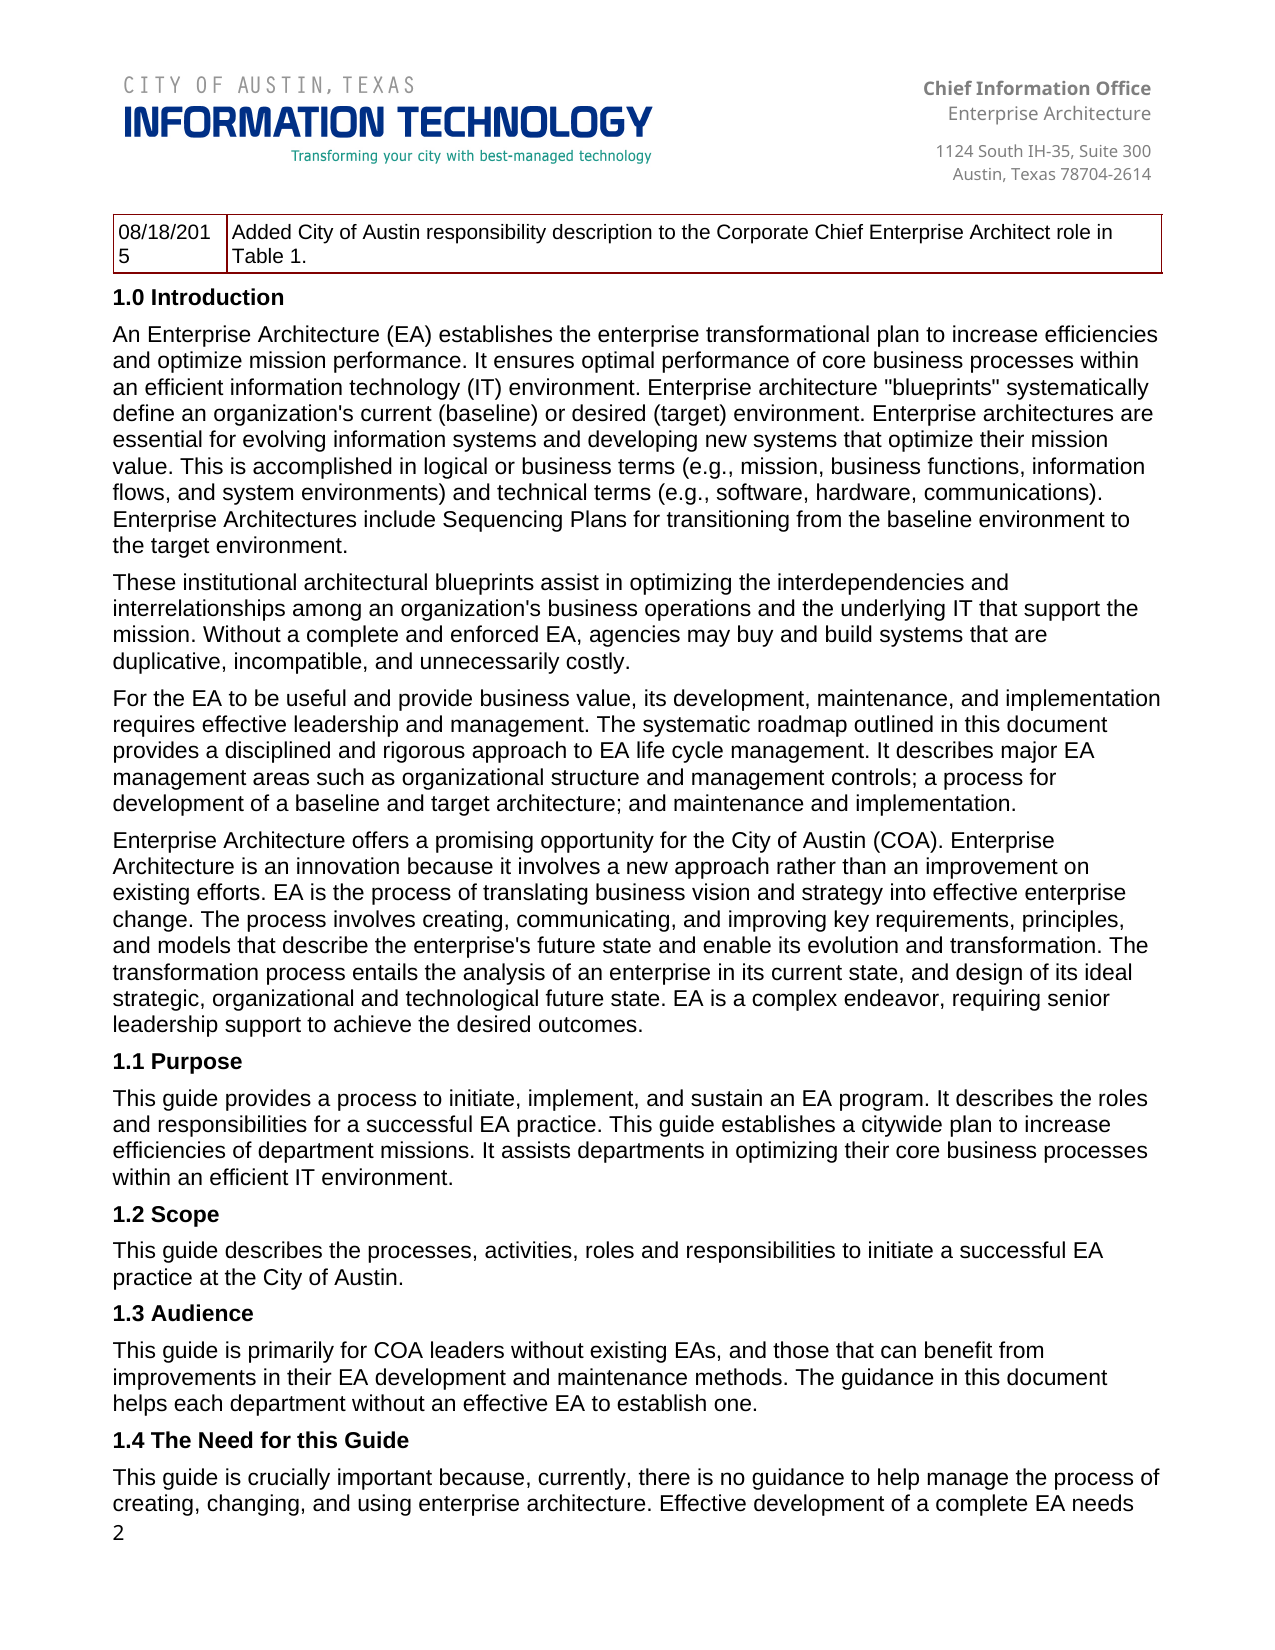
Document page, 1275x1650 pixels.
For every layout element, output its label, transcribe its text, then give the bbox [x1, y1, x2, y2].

table_cell Added City of Austin responsibility description to the Corporate Chief Enterprise Architect role in Table 1. [228, 215, 1161, 272]
subtitle 1.2 Scope [112, 1201, 1162, 1227]
subtitle 1.3 Audience [112, 1300, 1162, 1327]
subtitle 1.0 Introduction [112, 284, 1162, 311]
text This guide provides a process to initiate, implement, and sustain an EA program. It describes the roles and responsibilities for a successful EA practice. This guide establishes a citywide plan to increase efficiencies of department missions. It assists departments in optimizing their core business processes within an efficient IT environment. [112, 1085, 1162, 1190]
subtitle 1.1 Purpose [112, 1048, 1162, 1074]
text This guide describes the processes, activities, roles and responsibilities to initiate a successful EA practice at the City of Austin. [112, 1237, 1162, 1290]
table_cell 08/18/2015 [114, 215, 226, 272]
text An Enterprise Architecture (EA) establishes the enterprise transformational plan to increase efficiencies and optimize mission performance. It ensures optimal performance of core business processes within an efficient information technology (IT) environment. Enterprise architecture "blueprints" systematically define an organization's current (baseline) or desired (target) environment. Enterprise architectures are essential for evolving information systems and developing new systems that optimize their mission value. This is accomplished in logical or business terms (e.g., mission, business functions, information flows, and system environments) and technical terms (e.g., software, hardware, communications). Enterprise Architectures include Sequencing Plans for transitioning from the baseline environment to the target environment. [112, 321, 1162, 558]
picture [123, 75, 704, 174]
text Enterprise Architecture offers a promising opportunity for the City of Austin (COA). Enterprise Architecture is an innovation because it involves a new approach rather than an improvement on existing efforts. EA is the process of translating business vision and strategy into effective enterprise change. The process involves creating, communicating, and improving key requirements, principles, and models that describe the enterprise's future state and enable its evolution and transformation. The transformation process entails the analysis of an enterprise in its current state, and design of its ideal strategic, organizational and technological future state. EA is a complex endeavor, requiring senior leadership support to achieve the desired outcomes. [112, 827, 1162, 1037]
text For the EA to be useful and provide business value, its development, maintenance, and implementation requires effective leadership and management. The systematic roadmap outlined in this document provides a disciplined and rigorous approach to EA life cycle management. It describes major EA management areas such as organizational structure and management controls; a process for development of a baseline and target architecture; and maintenance and implementation. [112, 684, 1162, 816]
text These institutional architectural blueprints assist in optimizing the interdependencies and interrelationships among an organization's business operations and the underlying IT that support the mission. Without a complete and enforced EA, agencies may buy and build systems that are duplicative, incompatible, and unnecessarily costly. [112, 569, 1162, 674]
text This guide is primarily for COA leaders without existing EAs, and those that can benefit from improvements in their EA development and maintenance methods. The guidance in this document helps each department without an effective EA to establish one. [112, 1337, 1162, 1416]
subtitle 1.4 The Need for this Guide [112, 1427, 1162, 1453]
